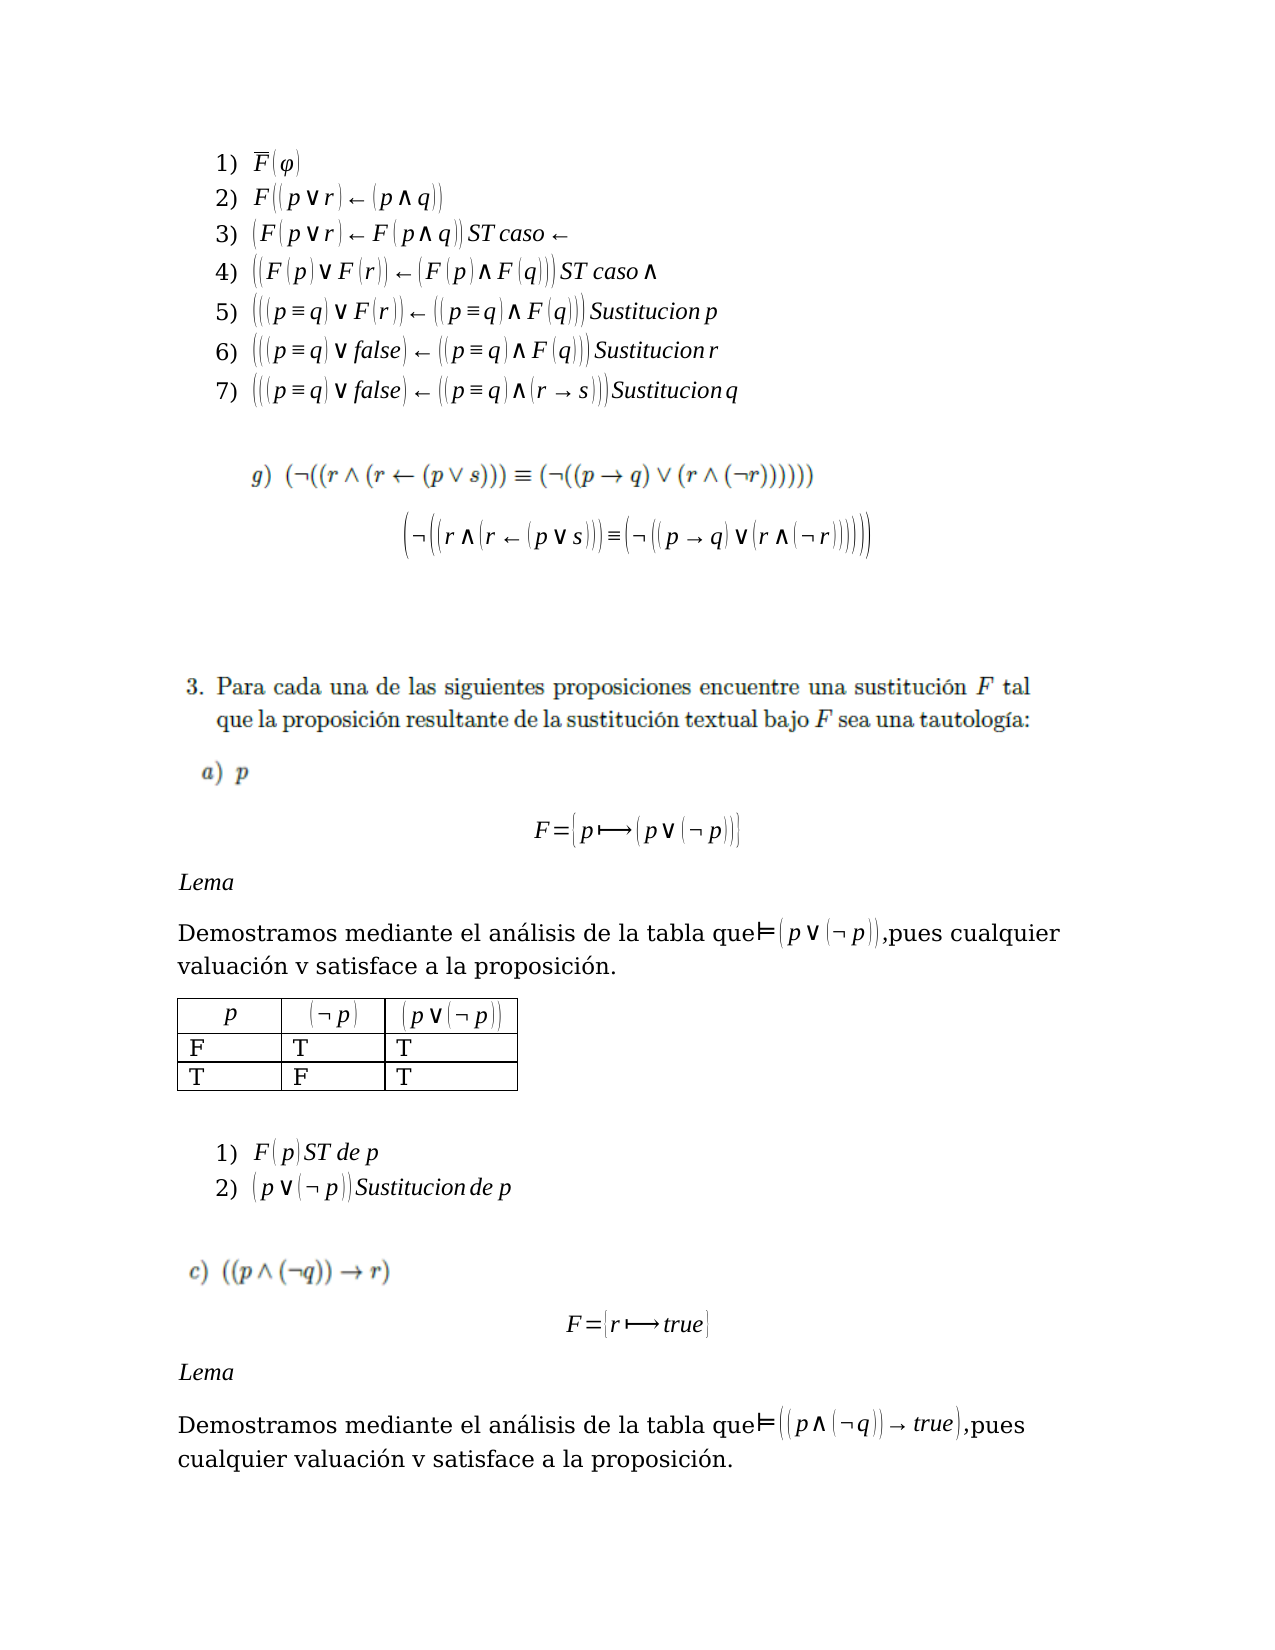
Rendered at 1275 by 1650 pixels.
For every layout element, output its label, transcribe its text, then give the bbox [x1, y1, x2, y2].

picture [177, 672, 1098, 737]
table_header [178, 999, 281, 1033]
table_cell T [178, 1063, 281, 1090]
picture [177, 458, 1098, 492]
table_cell T [386, 1034, 517, 1061]
picture [177, 1252, 396, 1291]
text Demostramos mediante el análisis de la tabla quepues cualquier valuación v satisface a la proposición. [177, 1405, 1098, 1473]
picture [177, 755, 270, 794]
table_cell T [386, 1063, 517, 1090]
table_header [386, 999, 517, 1033]
table_cell F [178, 1034, 281, 1061]
table_header [282, 999, 384, 1033]
table_cell T [282, 1034, 384, 1061]
text Demostramos mediante el análisis de la tabla quepues cualquier valuación v satisface a la proposición. [177, 915, 1098, 979]
table_cell F [282, 1063, 384, 1090]
